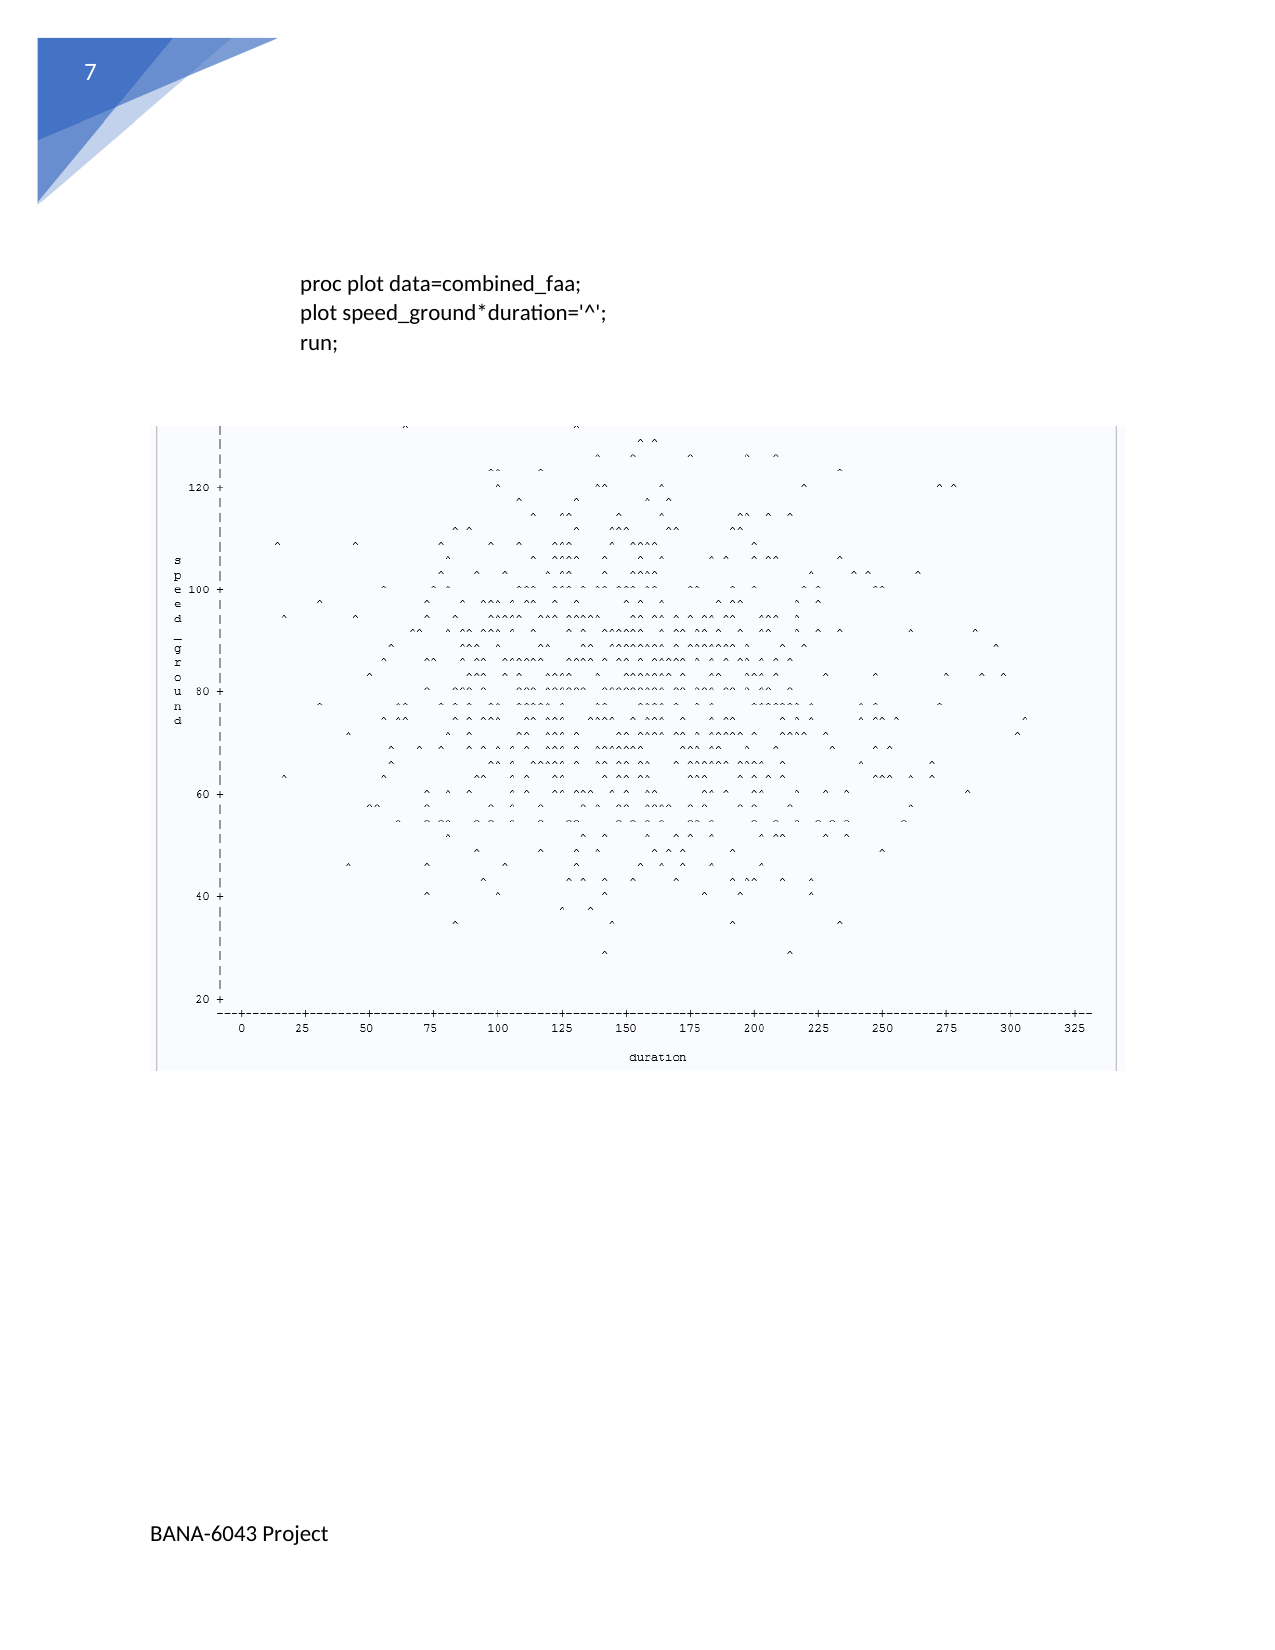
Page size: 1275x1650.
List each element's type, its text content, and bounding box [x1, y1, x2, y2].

list plot speed_ground*duration='^'; [300, 298, 1125, 326]
list proc plot data=combined_faa; [300, 269, 1125, 297]
picture [150, 421, 1125, 1071]
picture [37, 37, 279, 206]
list run; [300, 328, 1125, 356]
